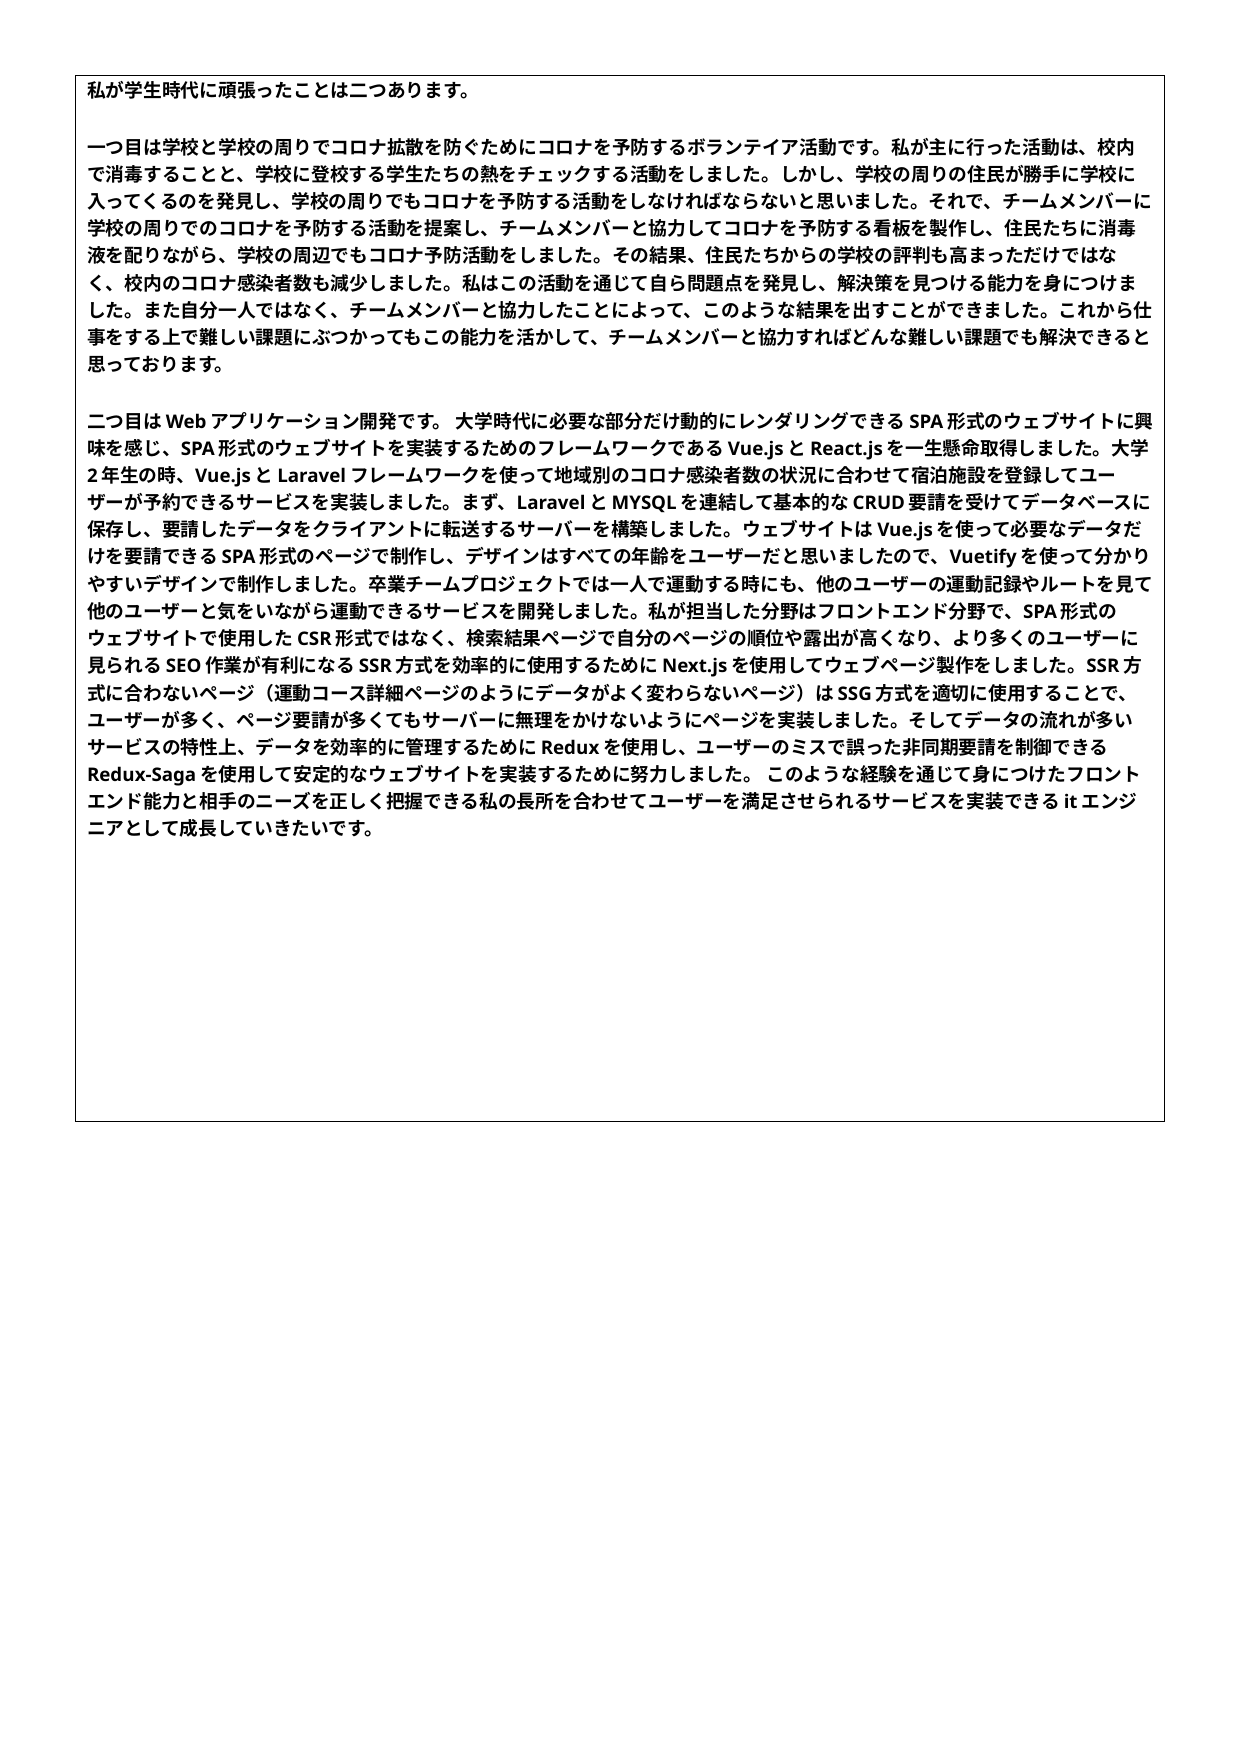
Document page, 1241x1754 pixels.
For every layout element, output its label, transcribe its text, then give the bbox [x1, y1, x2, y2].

table_cell 私が学生時代に頑張ったことは二つあります。 一つ目は学校と学校の周りでコロナ拡散を防ぐためにコロナを予防するボランテイア活動です。私が主に行った活動は、校内で消毒することと、学校に登校する学生たちの熱をチェックする活動をしました。しかし、学校の周りの住民が勝手に学校に入ってくるのを発見し、学校の周りでもコロナを予防する活動をしなければならないと思いました。それで、チームメンバーに学校の周りでのコロナを予防する活動を提案し、チームメンバーと協力してコロナを予防する看板を製作し、住民たちに消毒液を配りながら、学校の周辺でもコロナ予防活動をしました。その結果、住民たちからの学校の評判も高まっただけではなく、校内のコロナ感染者数も減少しました。私はこの活動を通じて自ら問題点を発見し、解決策を見つける能力を身につけました。また自分一人ではなく、チームメンバーと協力したことによって、このような結果を出すことができました。これから仕事をする上で難しい課題にぶつかってもこの能力を活かして、チームメンバーと協力すればどんな難しい課題でも解決できると思っております。 二つ目はWebアプリケーション開発です。 大学時代に必要な部分だけ動的にレンダリングできるSPA形式のウェブサイトに興味を感じ、SPA形式のウェブサイトを実装するためのフレームワークであるVue.jsとReact.jsを一生懸命取得しました。大学2年生の時、Vue.jsとLaravelフレームワークを使って地域別のコロナ感染者数の状況に合わせて宿泊施設を登録してユーザーが予約できるサービスを実装しました。まず、LaravelとMYSQLを連結して基本的なCRUD要請を受けてデータベースに保存し、要請したデータをクライアントに転送するサーバーを構築しました。ウェブサイトはVue.jsを使って必要なデータだけを要請できるSPA形式のページで制作し、デザインはすべての年齢をユーザーだと思いましたので、Vuetifyを使って分かりやすいデザインで制作しました。卒業チームプロジェクトでは一人で運動する時にも、他のユーザーの運動記録やルートを見て他のユーザーと気をいながら運動できるサービスを開発しました。私が担当した分野はフロントエンド分野で、SPA形式のウェブサイトで使用したCSR形式ではなく、検索結果ページで自分のページの順位や露出が高くなり、より多くのユーザーに見られるSEO作業が有利になるSSR方式を効率的に使用するためにNext.jsを使用してウェブページ製作をしました。SSR方式に合わないページ（運動コース詳細ページのようにデータがよく変わらないページ）はSSG方式を適切に使用することで、ユーザーが多く、ページ要請が多くてもサーバーに無理をかけないようにページを実装しました。そしてデータの流れが多いサービスの特性上、データを効率的に管理するためにReduxを使用し、ユーザーのミスで誤った非同期要請を制御できるRedux-Sagaを使用して安定的なウェブサイトを実装するために努力しました。 このような経験を通じて身につけたフロントエンド能力と相手のニーズを正しく把握できる私の長所を合わせてユーザーを満足させられるサービスを実装できるitエンジニアとして成長していきたいです。 [76, 76, 1164, 1121]
